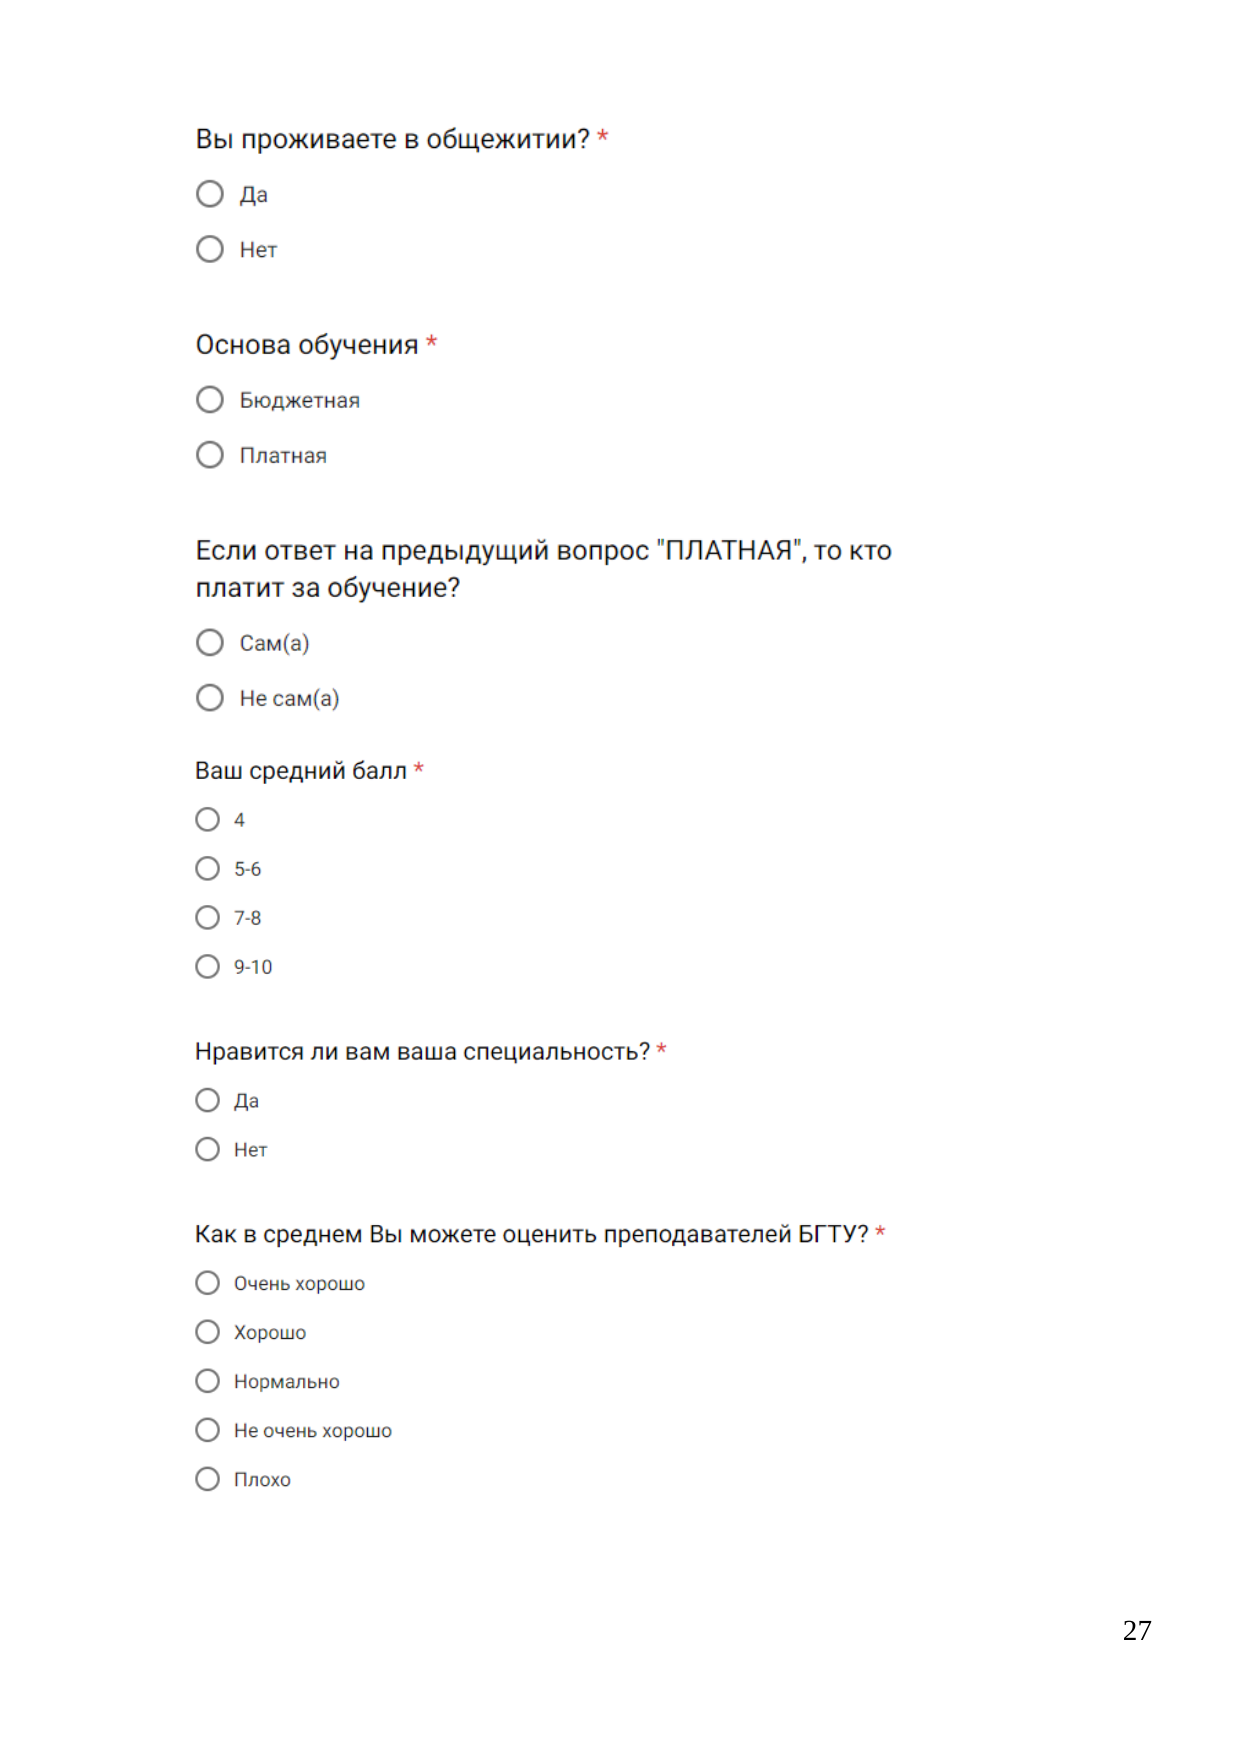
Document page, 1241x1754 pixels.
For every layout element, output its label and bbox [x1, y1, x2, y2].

picture [177, 118, 907, 1517]
